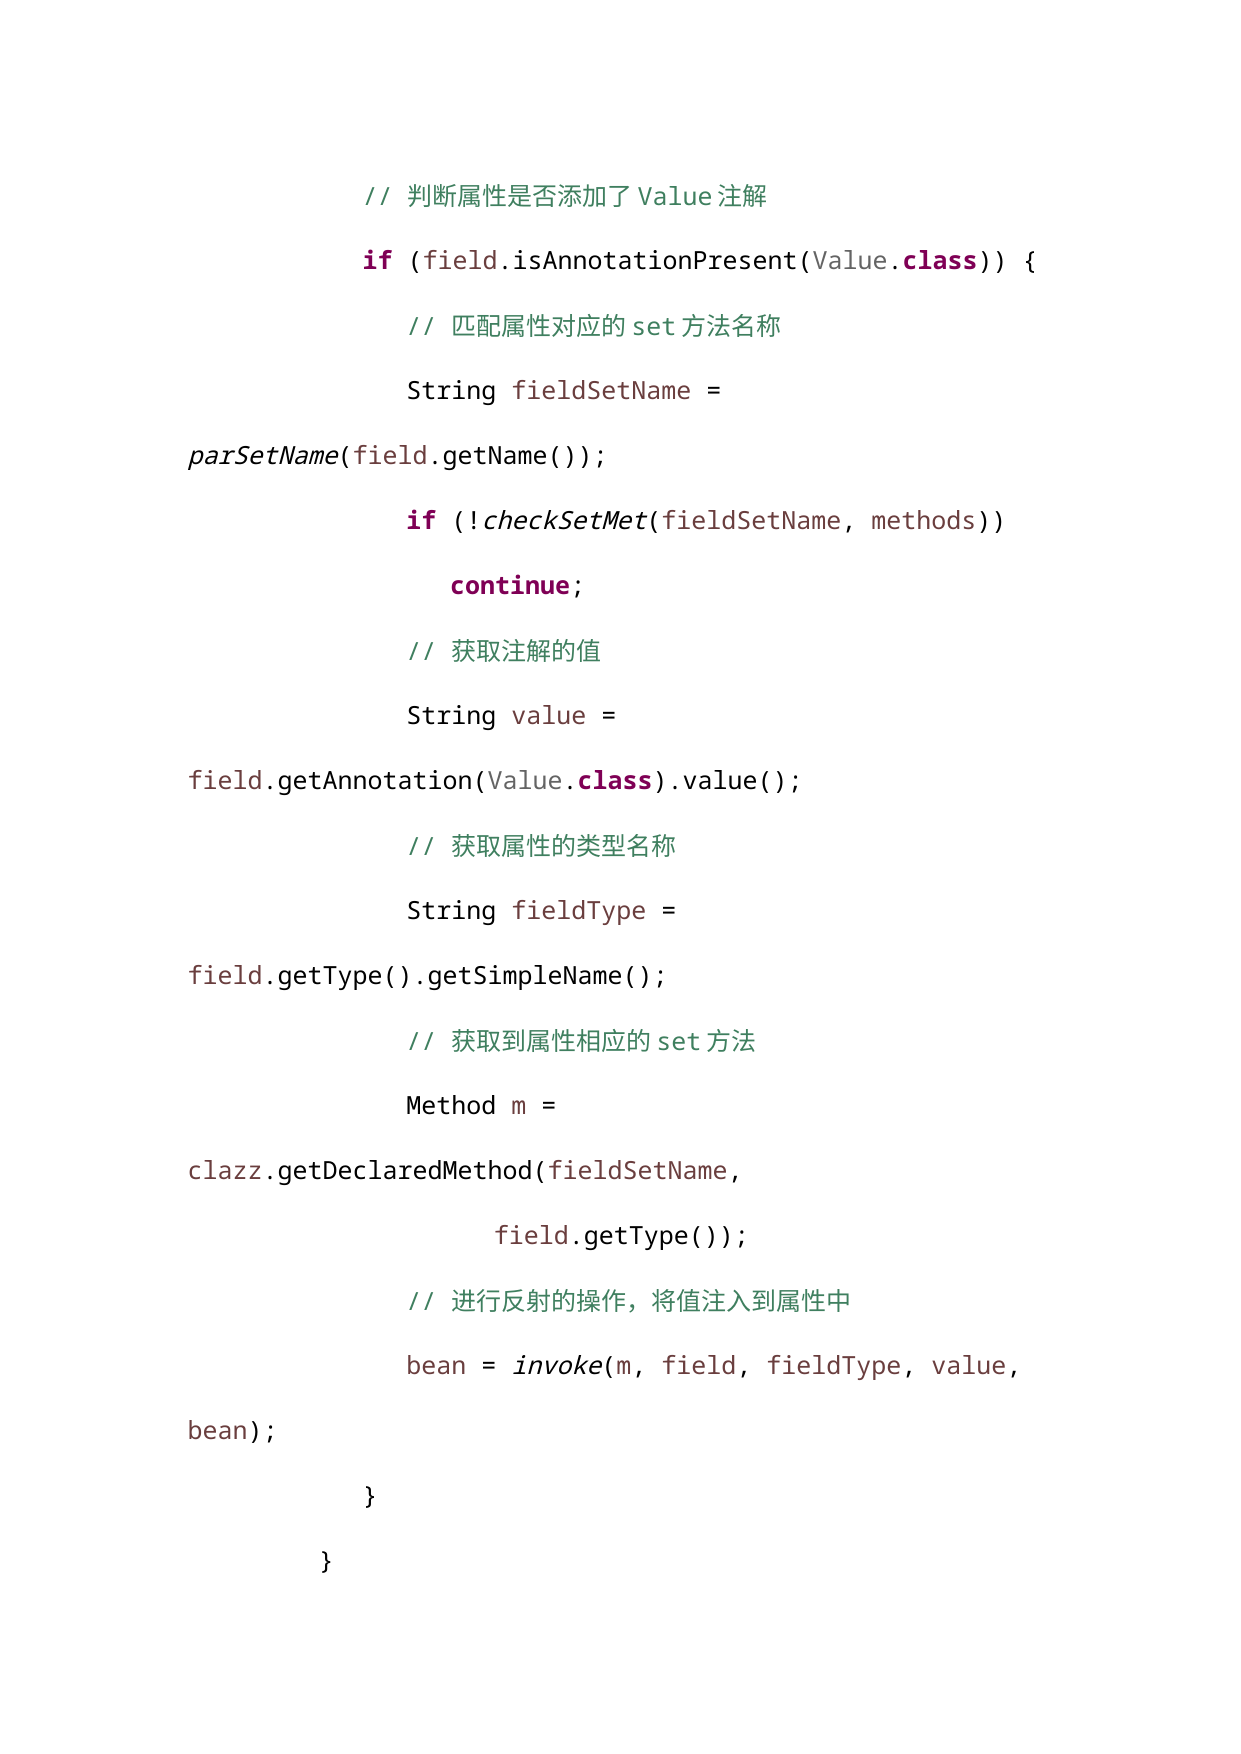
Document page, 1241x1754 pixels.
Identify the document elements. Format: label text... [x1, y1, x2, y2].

text String value = field.getAnnotation(Value.class).value(); [187, 682, 1053, 812]
text field.getType()); [187, 1202, 1053, 1267]
text // 获取属性的类型名称 [187, 812, 1053, 877]
text bean = invoke(m, field, fieldType, value, bean); [187, 1332, 1053, 1462]
text // 获取注解的值 [187, 617, 1053, 682]
text // 获取到属性相应的set方法 [187, 1007, 1053, 1072]
text Method m = clazz.getDeclaredMethod(fieldSetName, [187, 1072, 1053, 1202]
text } [187, 1462, 1053, 1527]
text // 匹配属性对应的set方法名称 [187, 292, 1053, 357]
text if (field.isAnnotationPresent(Value.class)) { [187, 227, 1053, 292]
text // 判断属性是否添加了Value注解 [187, 162, 1053, 227]
text String fieldType = field.getType().getSimpleName(); [187, 877, 1053, 1007]
text // 进行反射的操作，将值注入到属性中 [187, 1267, 1053, 1332]
text continue; [187, 552, 1053, 617]
text String fieldSetName = parSetName(field.getName()); [187, 357, 1053, 487]
text if (!checkSetMet(fieldSetName, methods)) [187, 487, 1053, 552]
text } [187, 1527, 1053, 1592]
